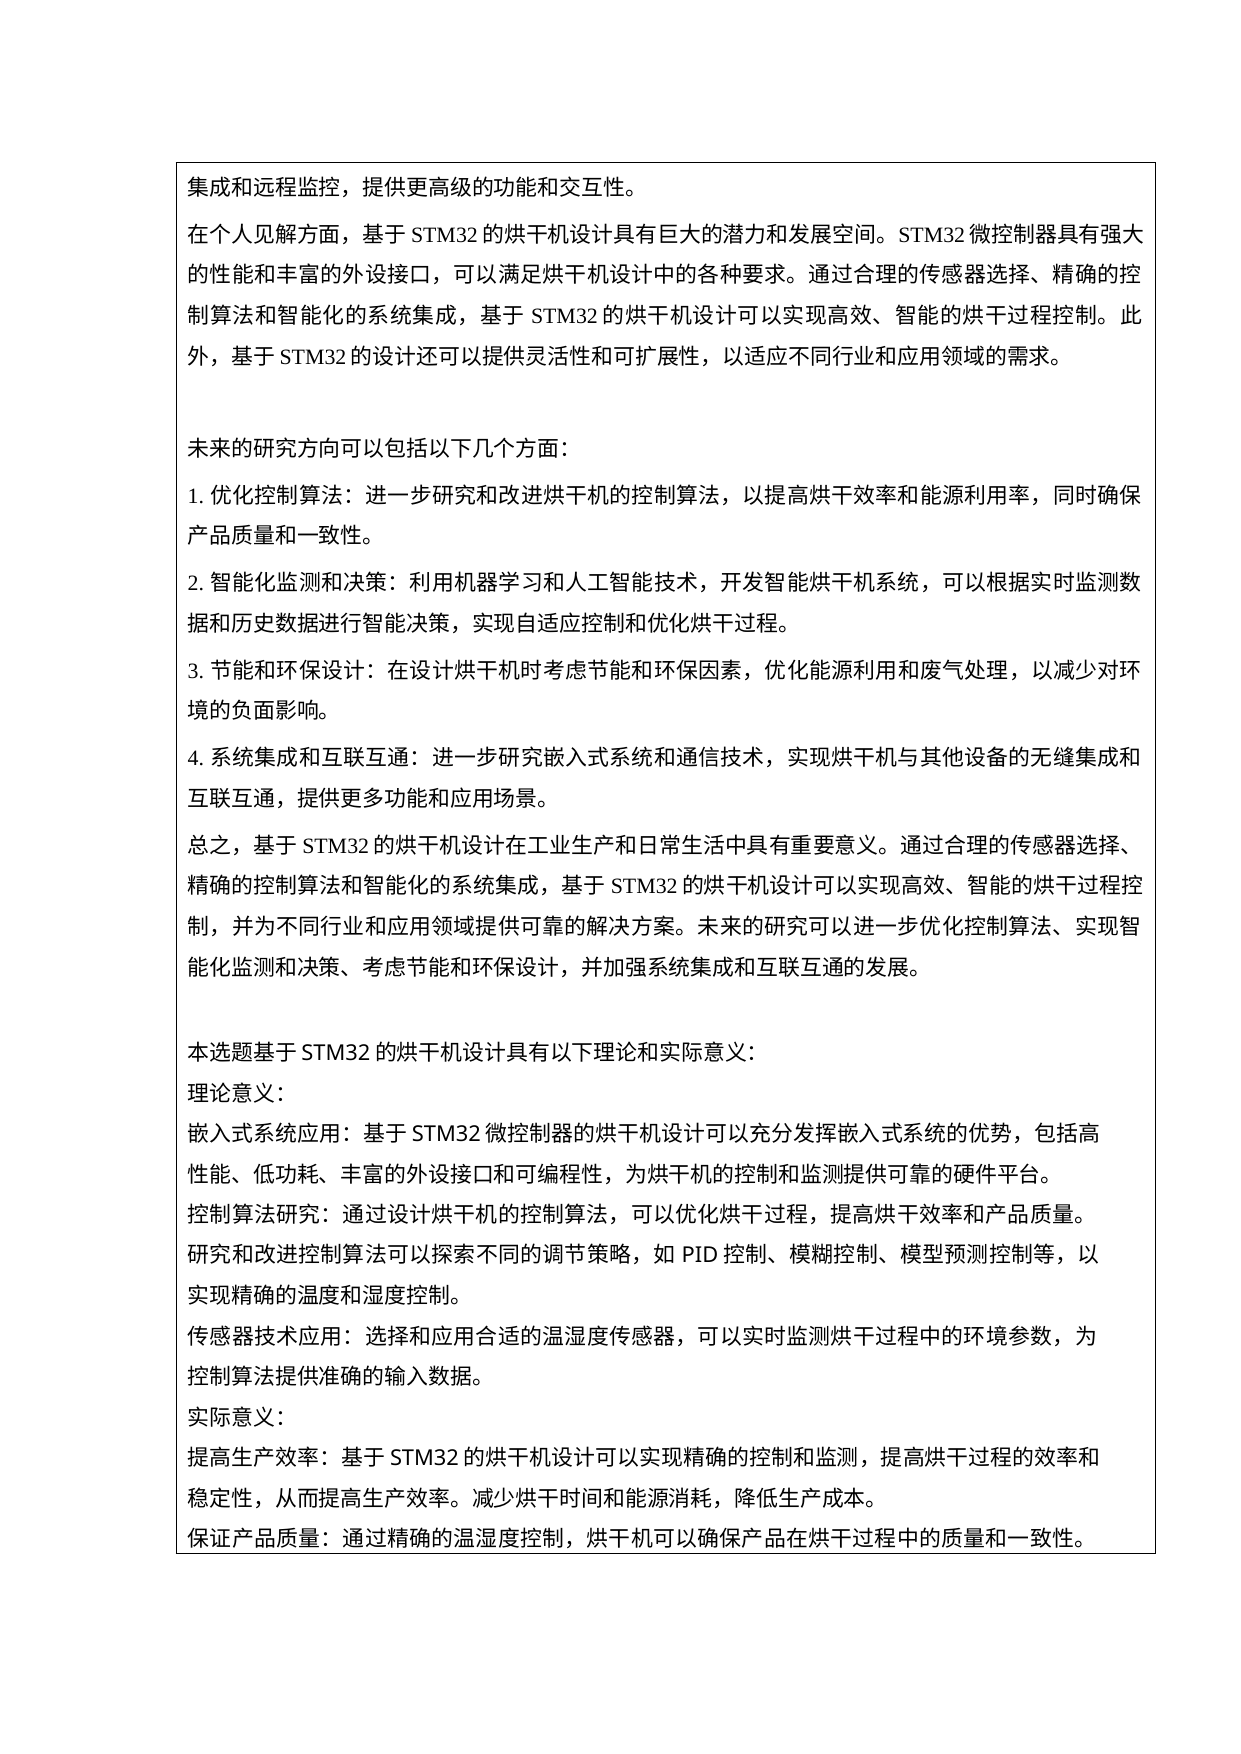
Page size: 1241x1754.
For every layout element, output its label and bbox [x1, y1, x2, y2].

table_cell [177, 163, 1155, 1553]
